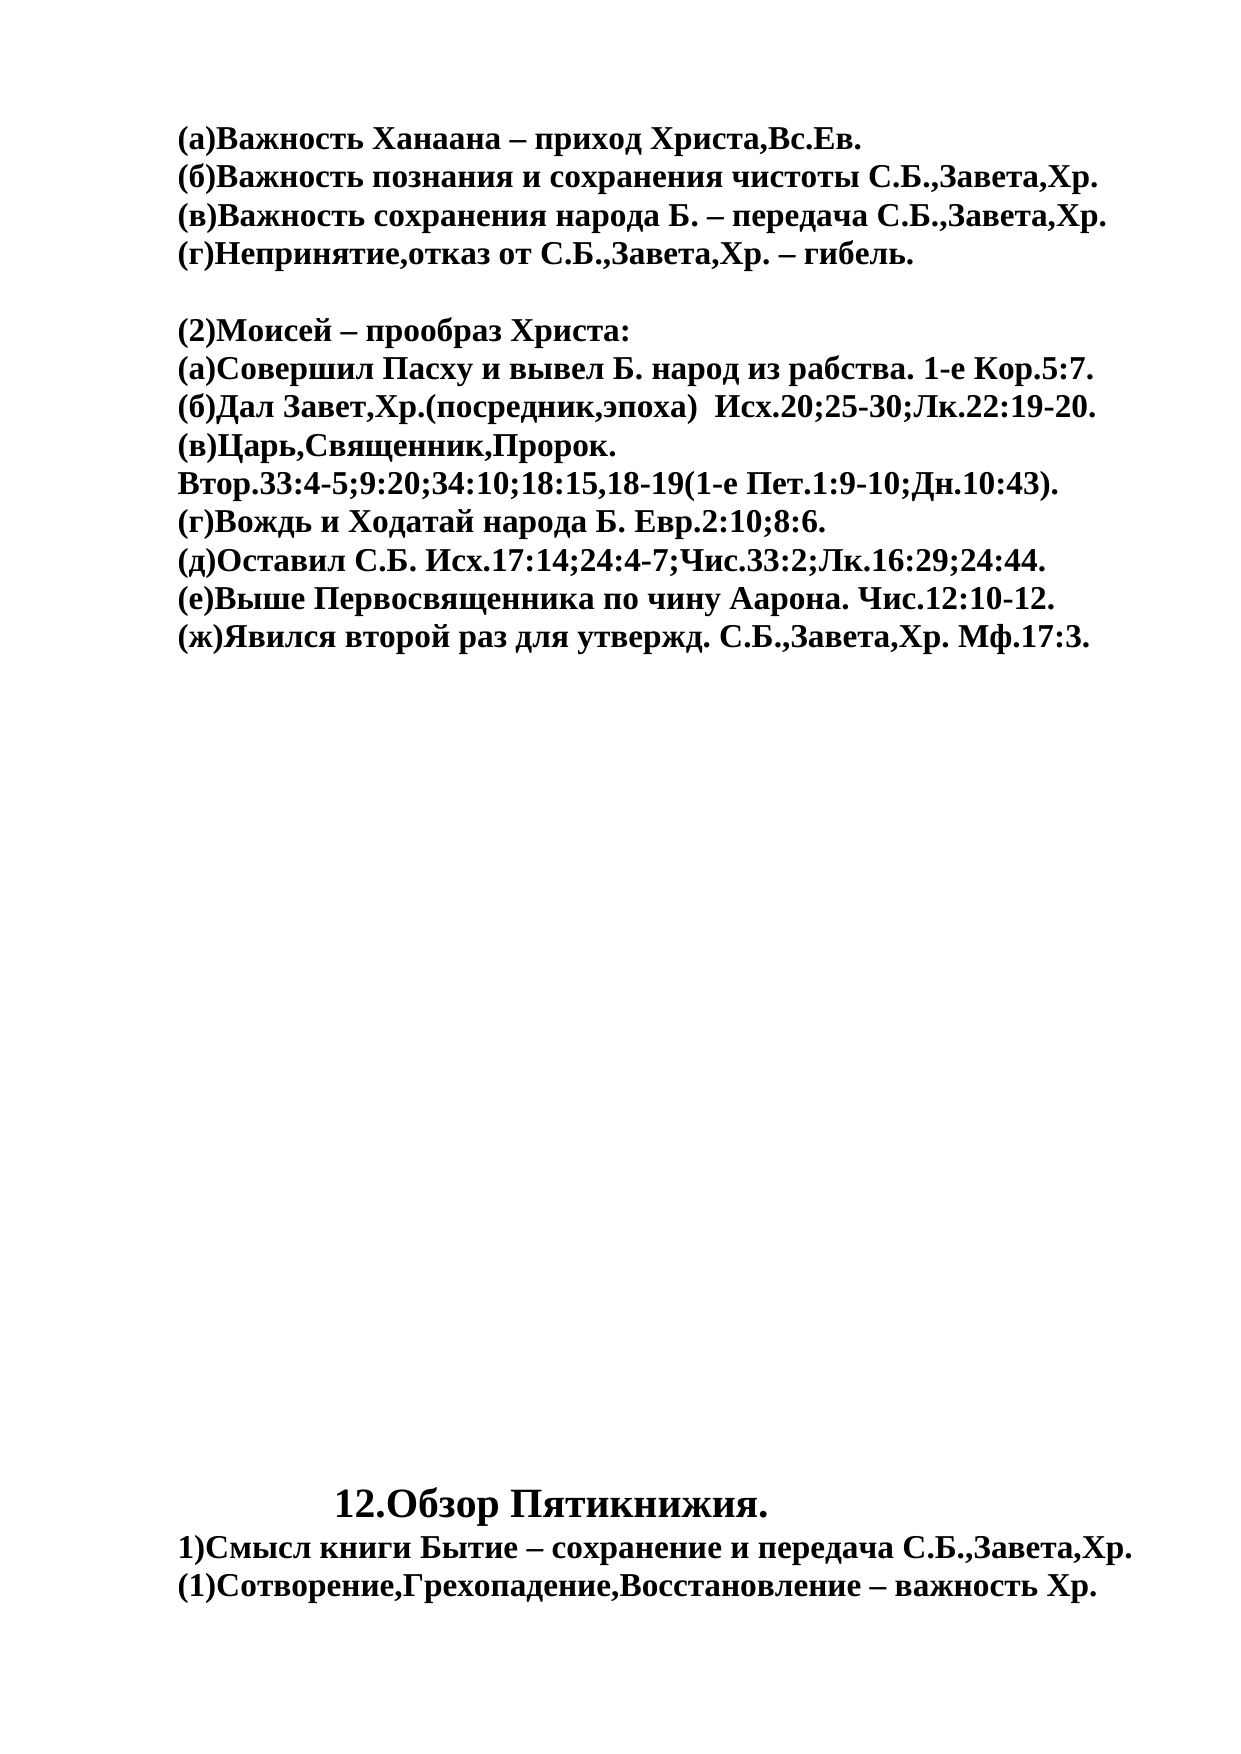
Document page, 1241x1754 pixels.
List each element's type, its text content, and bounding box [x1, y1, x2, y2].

text (в)Важность сохранения народа Б. – передача С.Б.,Завета,Хр. [177, 195, 1152, 233]
text Втор.33:4-5;9:20;34:10;18:15,18-19(1-е Пет.1:9-10;Дн.10:43). [177, 463, 1152, 501]
text (а)Важность Ханаана – приход Христа,Вс.Ев. [177, 118, 1152, 156]
text 1)Смысл книги Бытие – сохранение и передача С.Б.,Завета,Хр. [177, 1527, 1152, 1565]
text (ж)Явился второй раз для утвержд. С.Б.,Завета,Хр. Мф.17:3. [177, 616, 1152, 655]
text (в)Царь,Священник,Пророк. [177, 425, 1152, 463]
text (2)Моисей – прообраз Христа: [177, 310, 1152, 348]
text (а)Совершил Пасху и вывел Б. народ из рабства. 1-е Кор.5:7. [177, 348, 1152, 386]
text (е)Выше Первосвященника по чину Аарона. Чис.12:10-12. [177, 578, 1152, 616]
text (б)Важность познания и сохранения чистоты С.Б.,Завета,Хр. [177, 156, 1152, 195]
text 12.Обзор Пятикнижия. [177, 1479, 1152, 1527]
text (б)Дал Завет,Хр.(посредник,эпоха) Исх.20;25-30;Лк.22:19-20. [177, 386, 1152, 425]
text (г)Вождь и Ходатай народа Б. Евр.2:10;8:6. [177, 501, 1152, 540]
text (1)Сотворение,Грехопадение,Восстановление – важность Хр. [177, 1565, 1152, 1603]
text (д)Оставил С.Б. Исх.17:14;24:4-7;Чис.33:2;Лк.16:29;24:44. [177, 540, 1152, 578]
text (г)Непринятие,отказ от С.Б.,Завета,Хр. – гибель. [177, 233, 1152, 271]
